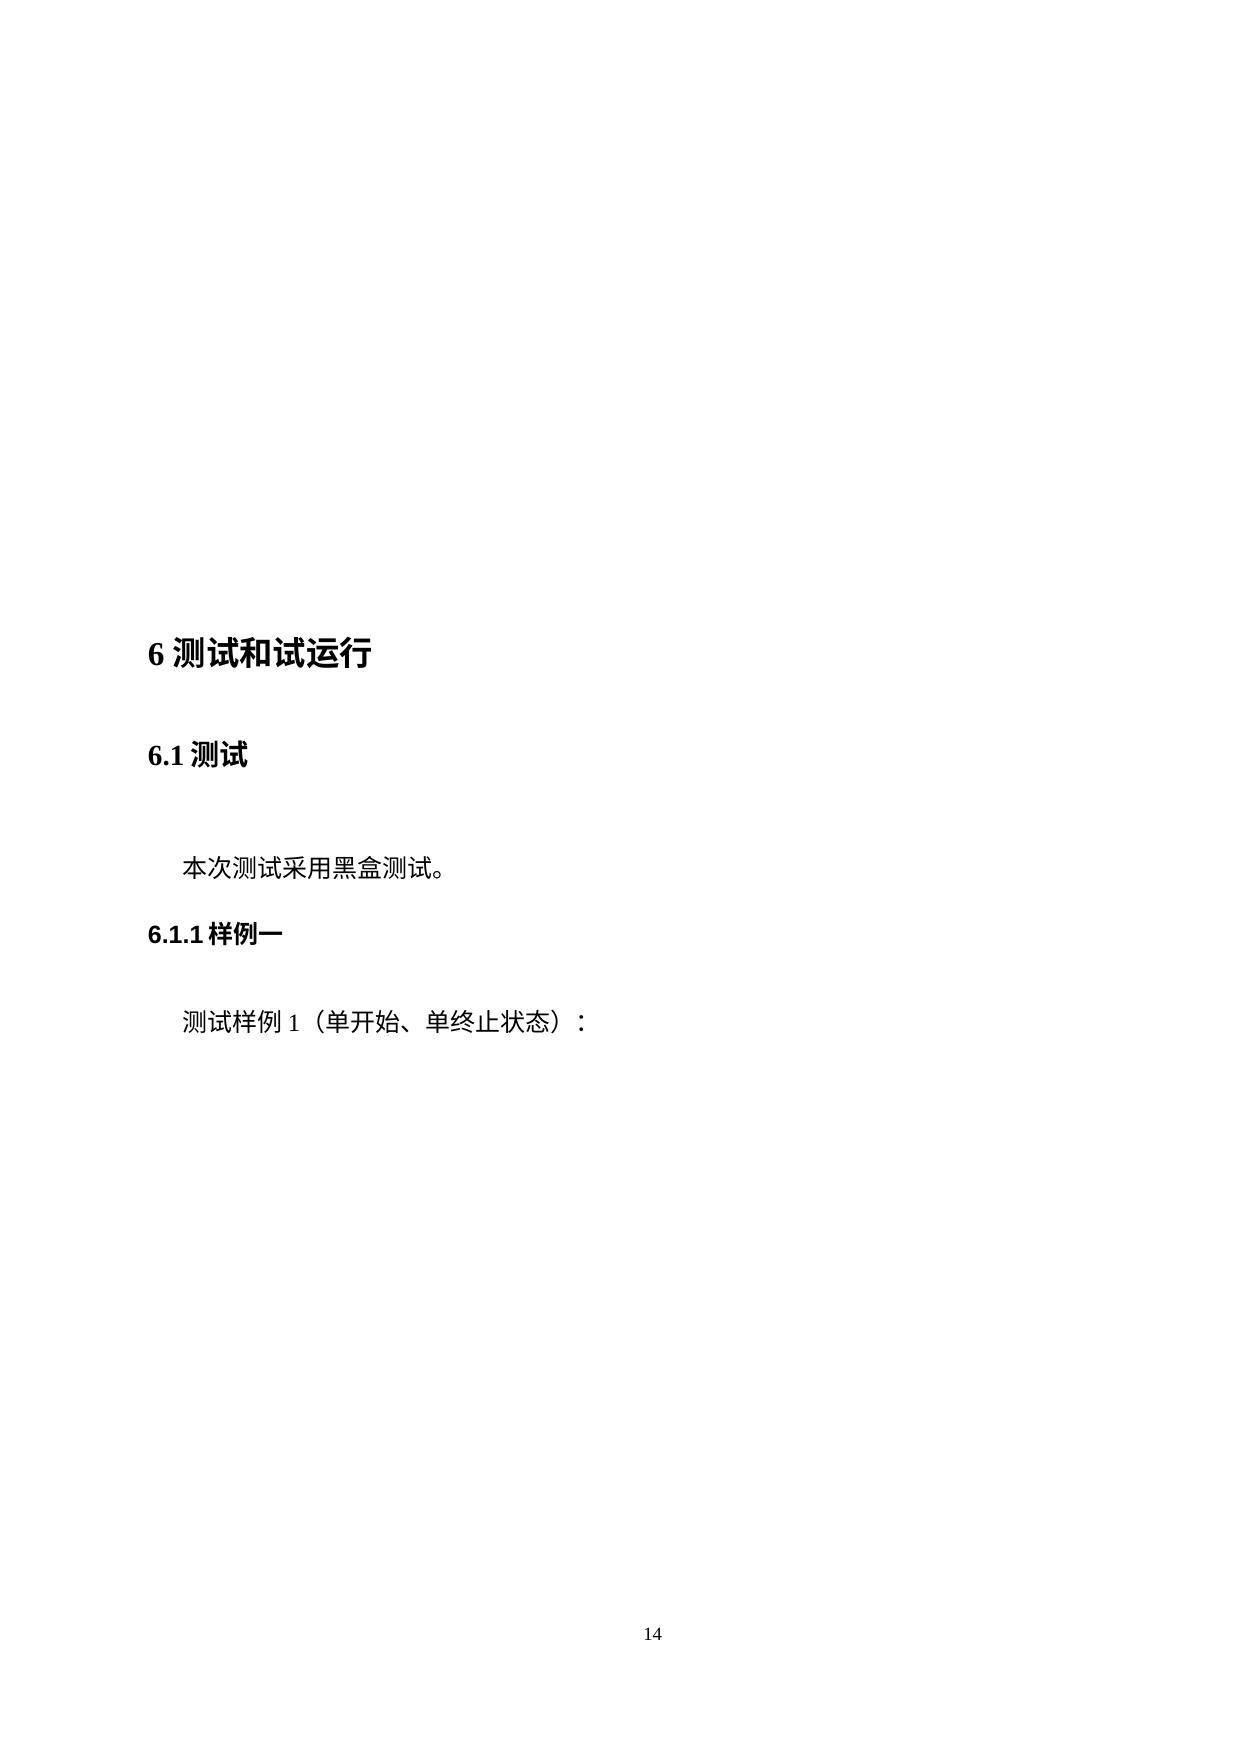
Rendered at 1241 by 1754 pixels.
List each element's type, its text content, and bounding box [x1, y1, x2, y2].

text 本次测试采用黑盒测试。 [148, 847, 1122, 885]
subtitle 6.1.1样例一 [148, 914, 1122, 952]
subtitle 6 测试和试运行 [148, 613, 1122, 688]
text 测试样例1（单开始、单终止状态）： [148, 1002, 1122, 1039]
subtitle 6.1测试 [148, 715, 1122, 790]
